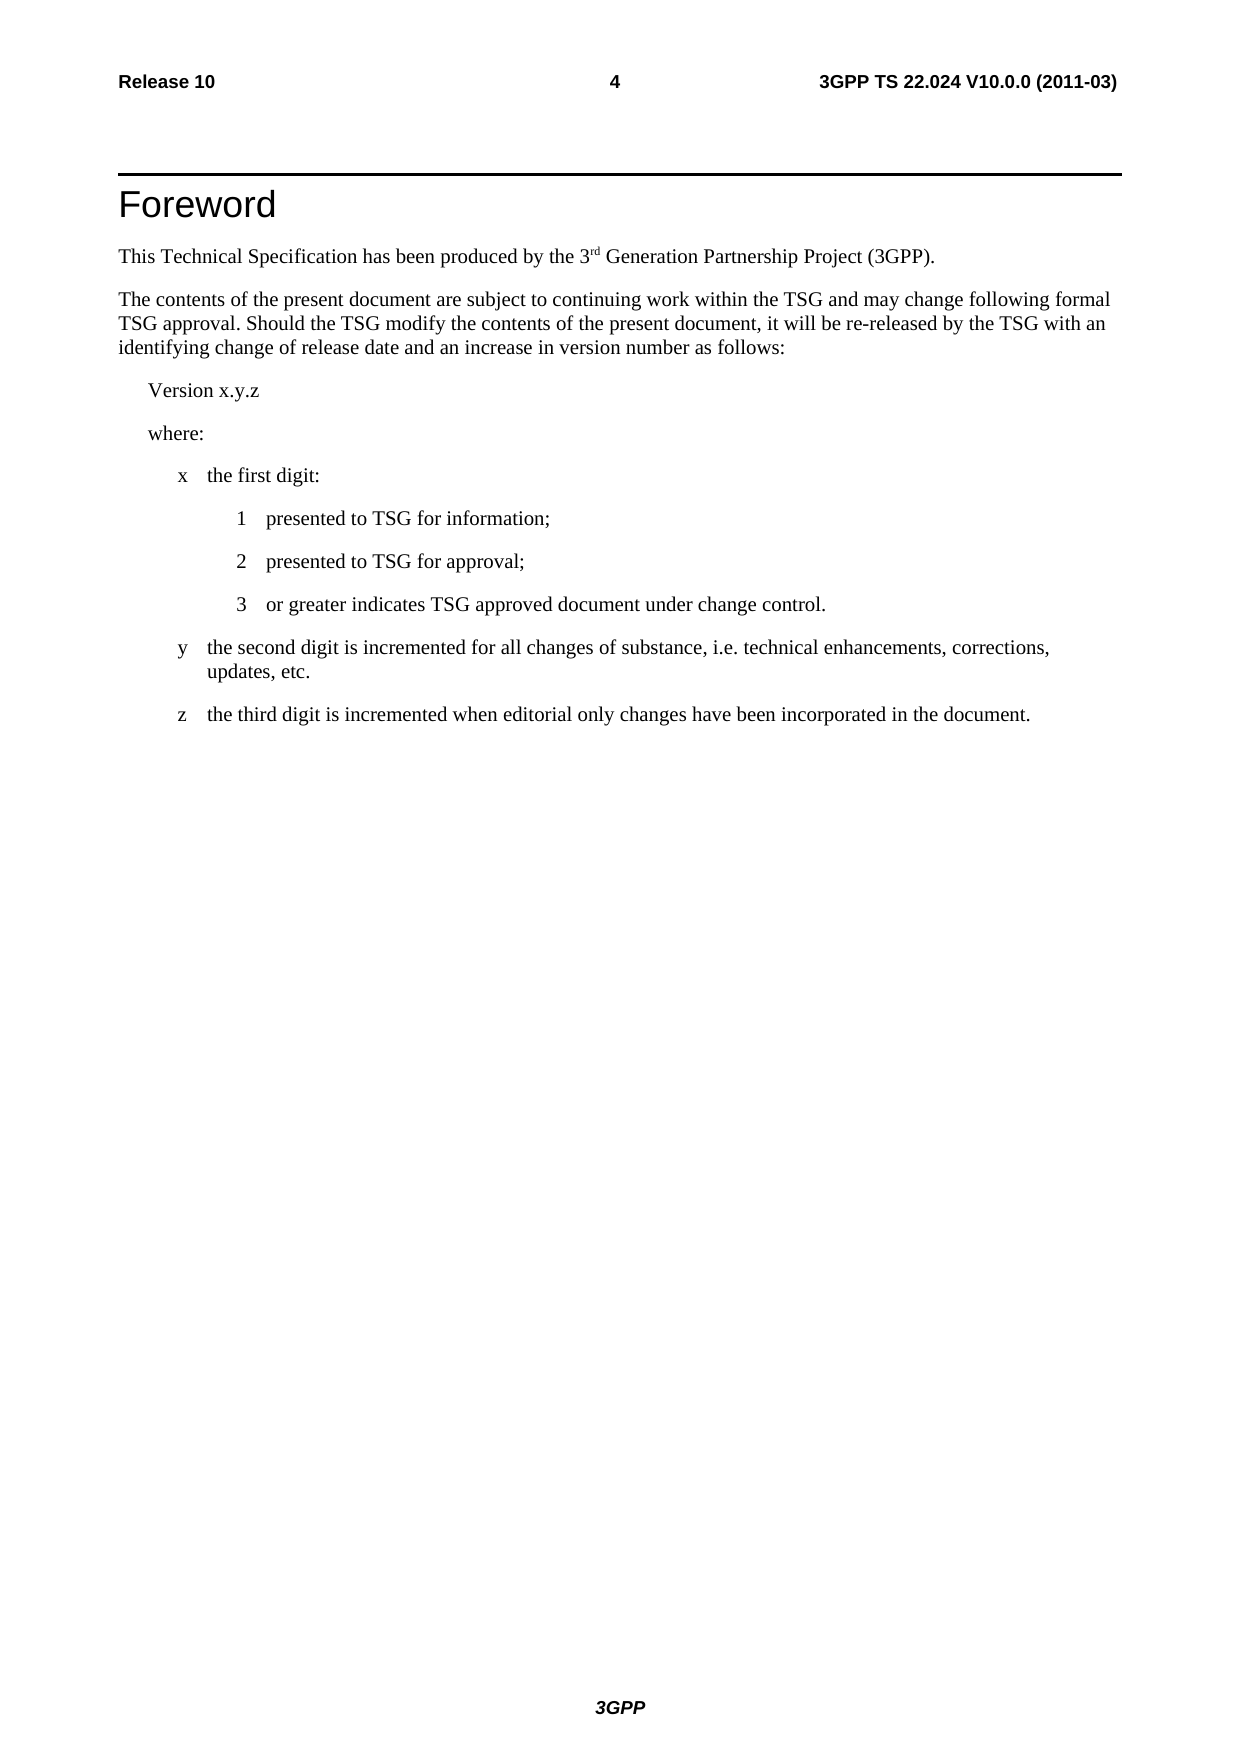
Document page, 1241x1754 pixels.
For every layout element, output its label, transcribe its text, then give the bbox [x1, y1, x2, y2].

text The contents of the present document are subject to continuing work within the TSG and may change following formal TSG approval. Should the TSG modify the contents of the present document, it will be re-released by the TSG with an identifying change of release date and an increase in version number as follows: [118, 287, 1122, 359]
text where: [148, 421, 1122, 444]
text 3 or greater indicates TSG approved document under change control. [236, 592, 1122, 616]
text 1 presented to TSG for information; [236, 506, 1122, 530]
text x the first digit: [177, 463, 1122, 487]
text 2 presented to TSG for approval; [236, 549, 1122, 573]
text Version x.y.z [148, 378, 1122, 402]
text z the third digit is incremented when editorial only changes have been incorporated in the document. [177, 701, 1122, 726]
text This Technical Specification has been produced by the 3rd Generation Partnership Project (3GPP). [118, 244, 1122, 268]
text y the second digit is incremented for all changes of substance, i.e. technical enhancements, corrections, updates, etc. [177, 634, 1122, 683]
subtitle Foreword [118, 176, 1122, 225]
